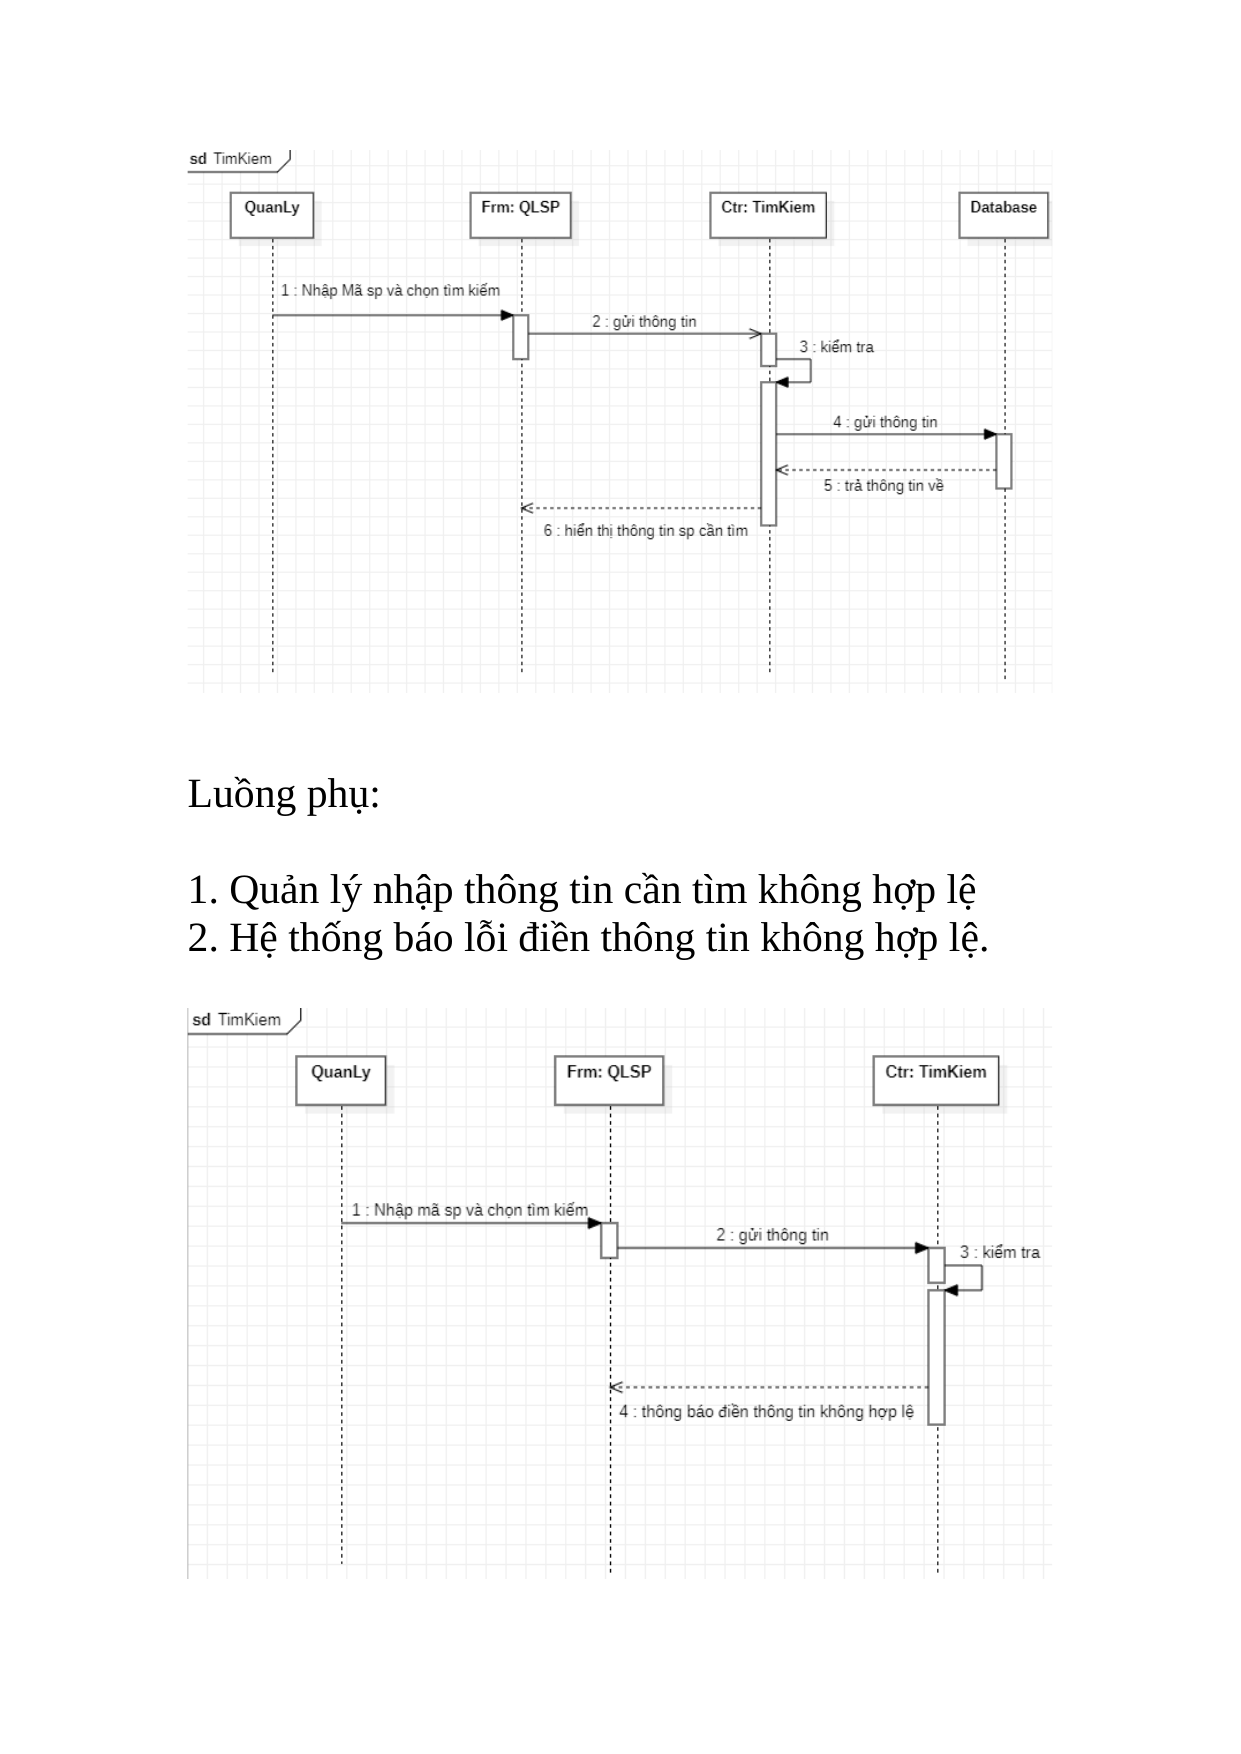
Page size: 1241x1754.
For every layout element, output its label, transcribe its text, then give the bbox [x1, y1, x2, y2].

text 2. Hệ thống báo lỗi điền thông tin không hợp lệ. [187, 912, 1053, 960]
picture [187, 1008, 1053, 1579]
picture [187, 150, 1053, 693]
text Luồng phụ: [187, 769, 1053, 817]
text 1. Quản lý nhập thông tin cần tìm không hợp lệ [187, 864, 1053, 912]
